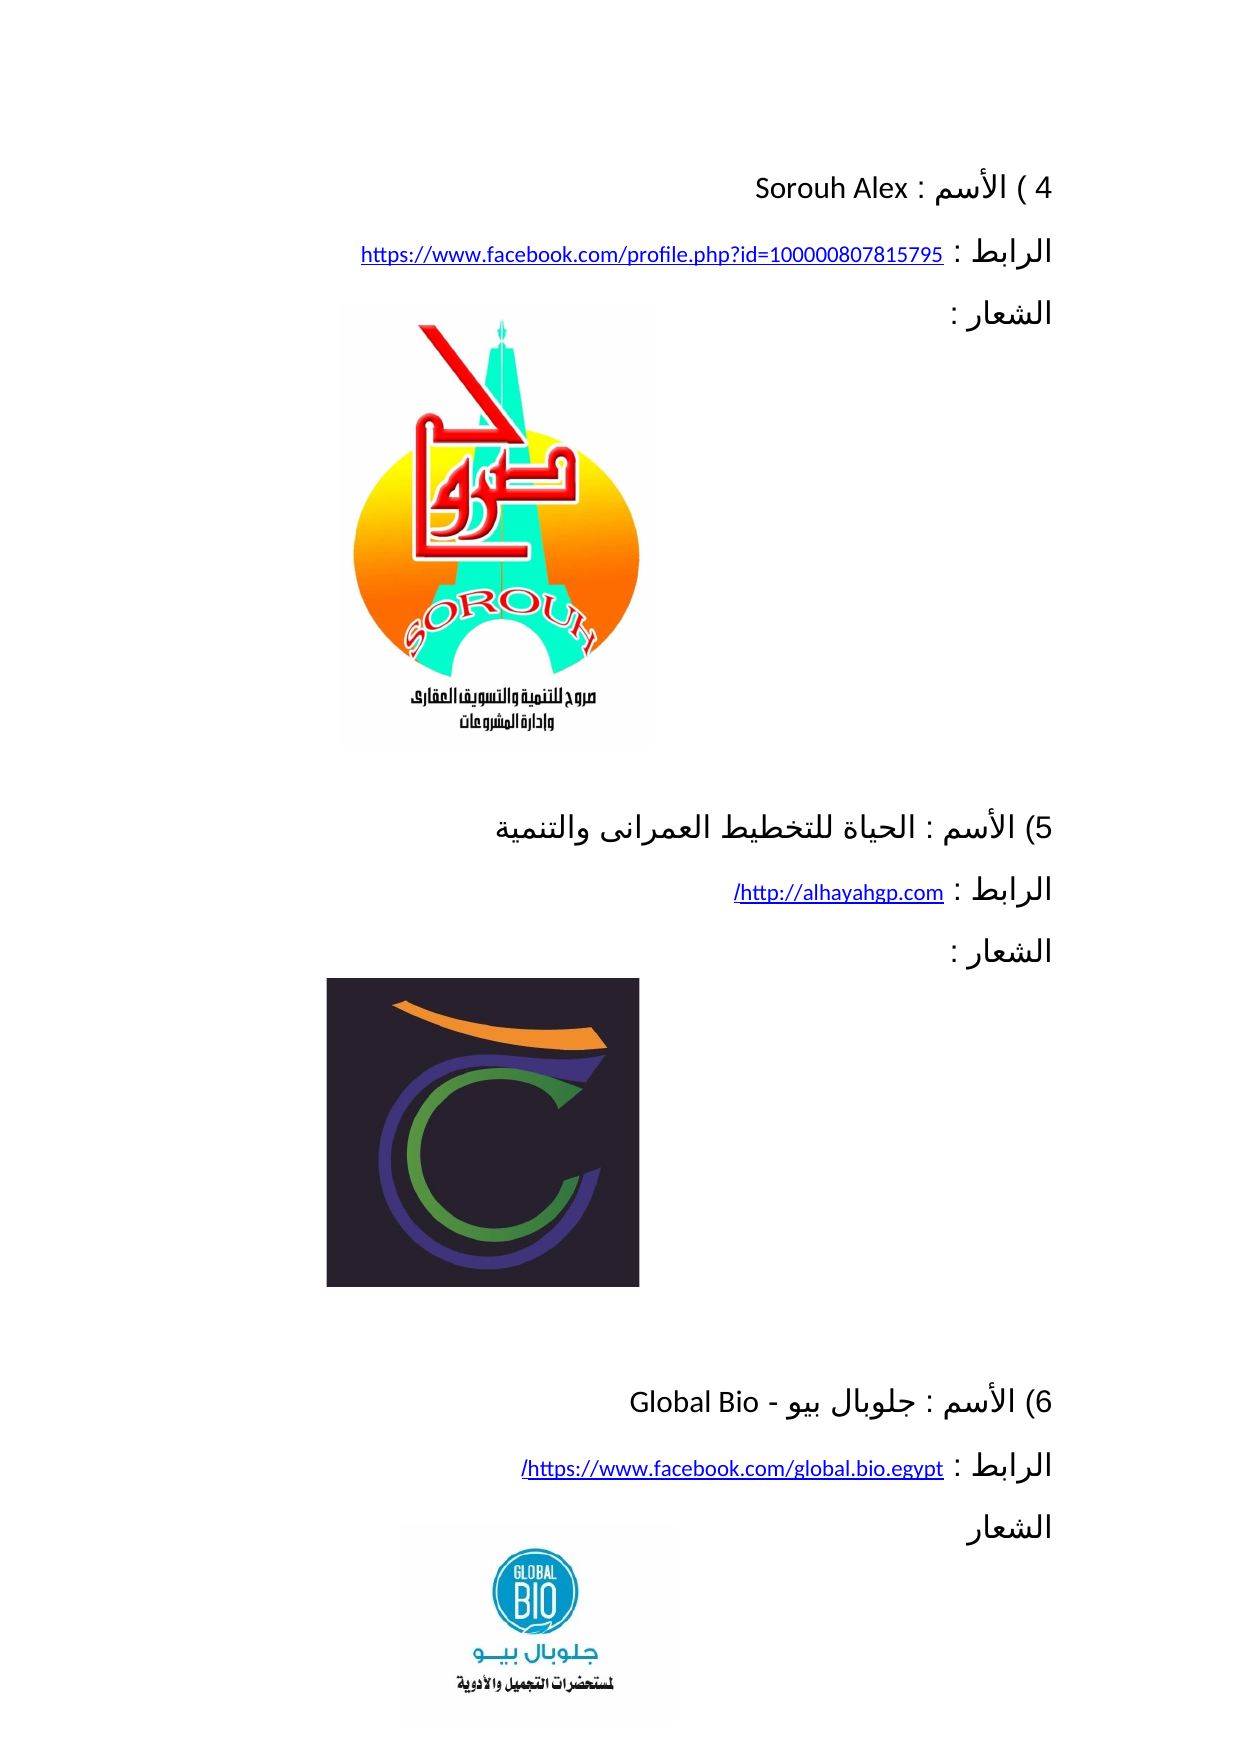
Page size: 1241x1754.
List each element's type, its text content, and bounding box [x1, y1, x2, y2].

text الشعار : [187, 295, 1053, 331]
text الرابط : http://alhayahgp.com/ [187, 871, 1053, 907]
picture [378, 1522, 692, 1723]
text 6) الأسم : جلوبال بيو - Global Bio [187, 1383, 1053, 1421]
text 5) الأسم : الحياة للتخطيط العمرانى والتنمية [187, 809, 1053, 845]
text 4 ) الأسم : Sorouh Alex [187, 168, 1053, 206]
text الشعار [187, 1509, 1053, 1545]
text الرابط : https://www.facebook.com/global.bio.egypt/ [187, 1447, 1053, 1483]
text الرابط : https://www.facebook.com/profile.php?id=100000807815795 [187, 233, 1053, 268]
picture [326, 978, 640, 1287]
text الشعار : [187, 933, 1053, 969]
picture [338, 303, 652, 746]
